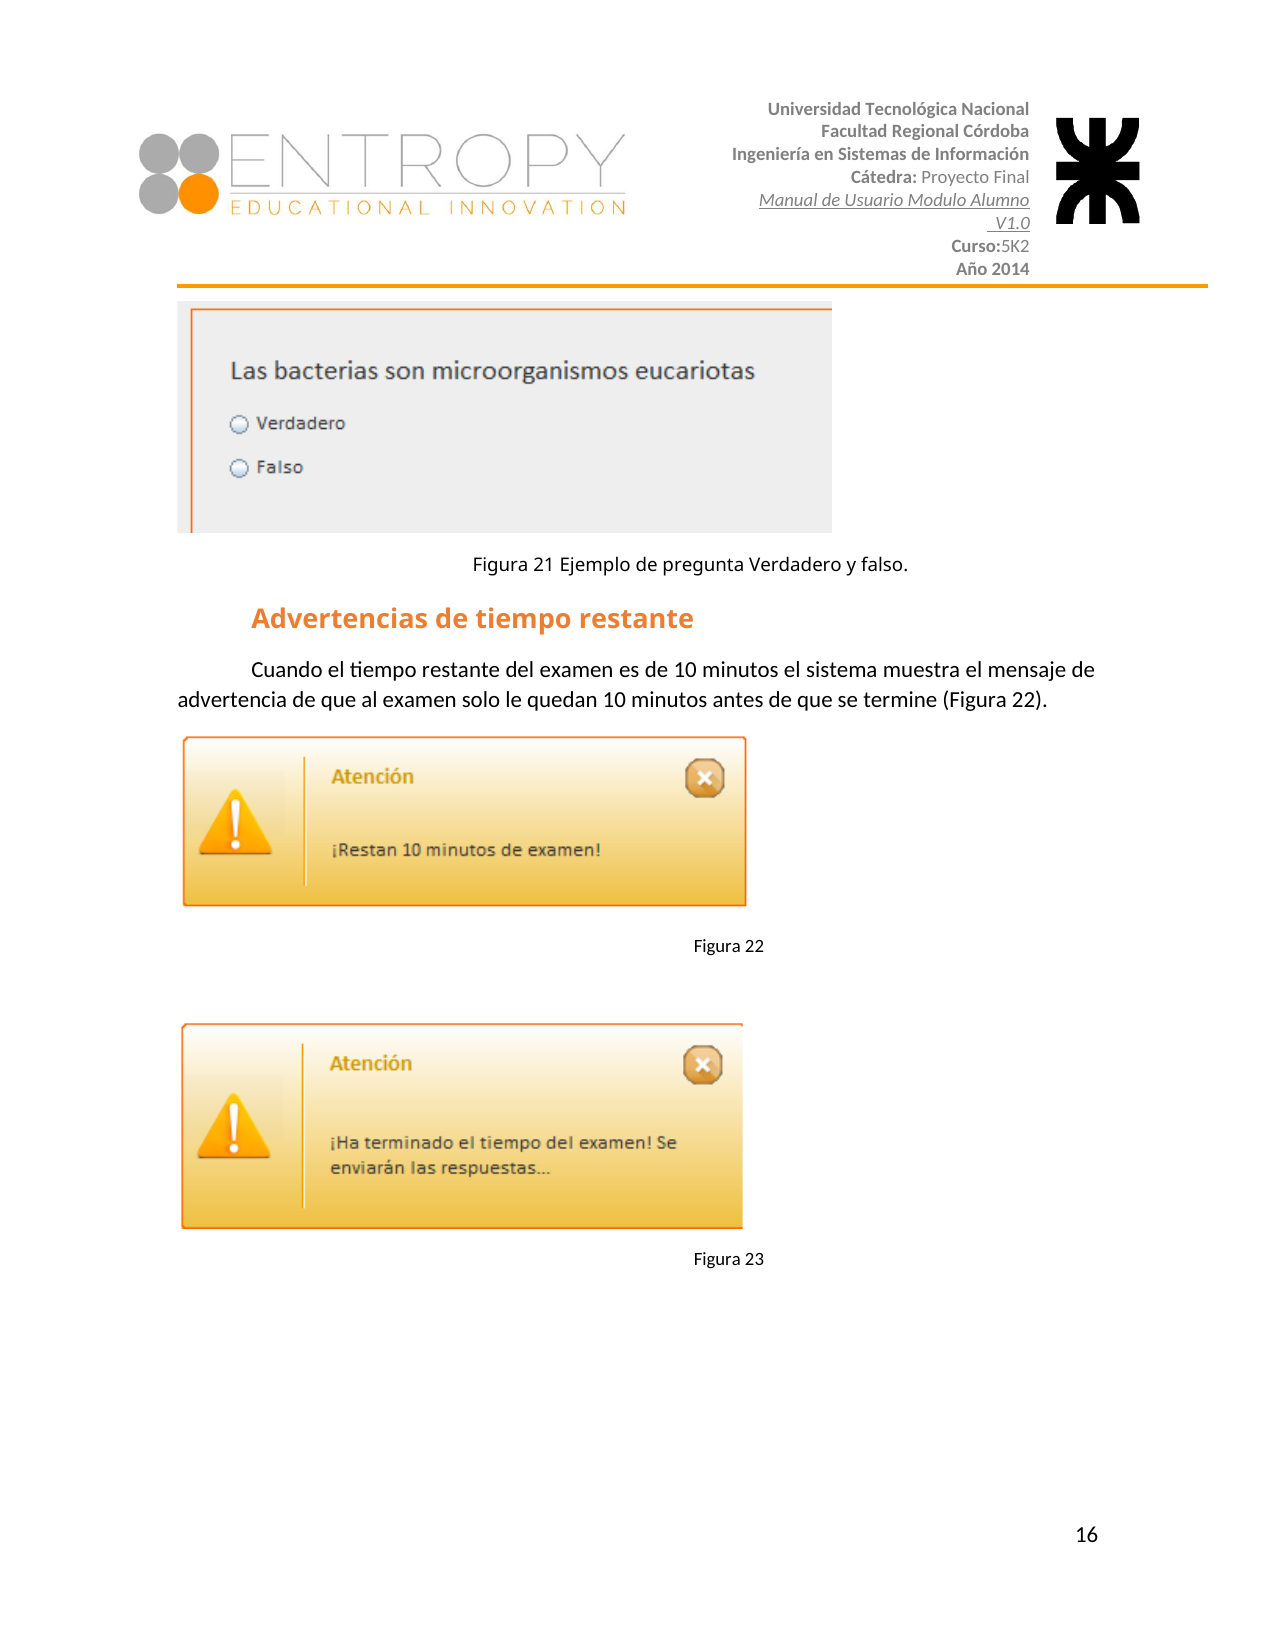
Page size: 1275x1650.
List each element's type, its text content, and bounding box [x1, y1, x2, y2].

subtitle Advertencias de tiempo restante [177, 600, 1098, 637]
picture [177, 732, 756, 916]
text Cuando el tiempo restante del examen es de 10 minutos el sistema muestra el mensaje de advertencia de que al examen solo le quedan 10 minutos antes de que se termine (Figura 22). [177, 655, 1098, 713]
picture [177, 301, 832, 533]
text Figura 22 [620, 934, 1098, 957]
picture [177, 1022, 743, 1229]
text Figura 23 [620, 1247, 1098, 1270]
picture [122, 119, 643, 229]
text Figura 21 Ejemplo de pregunta Verdadero y falso. [398, 552, 1098, 577]
